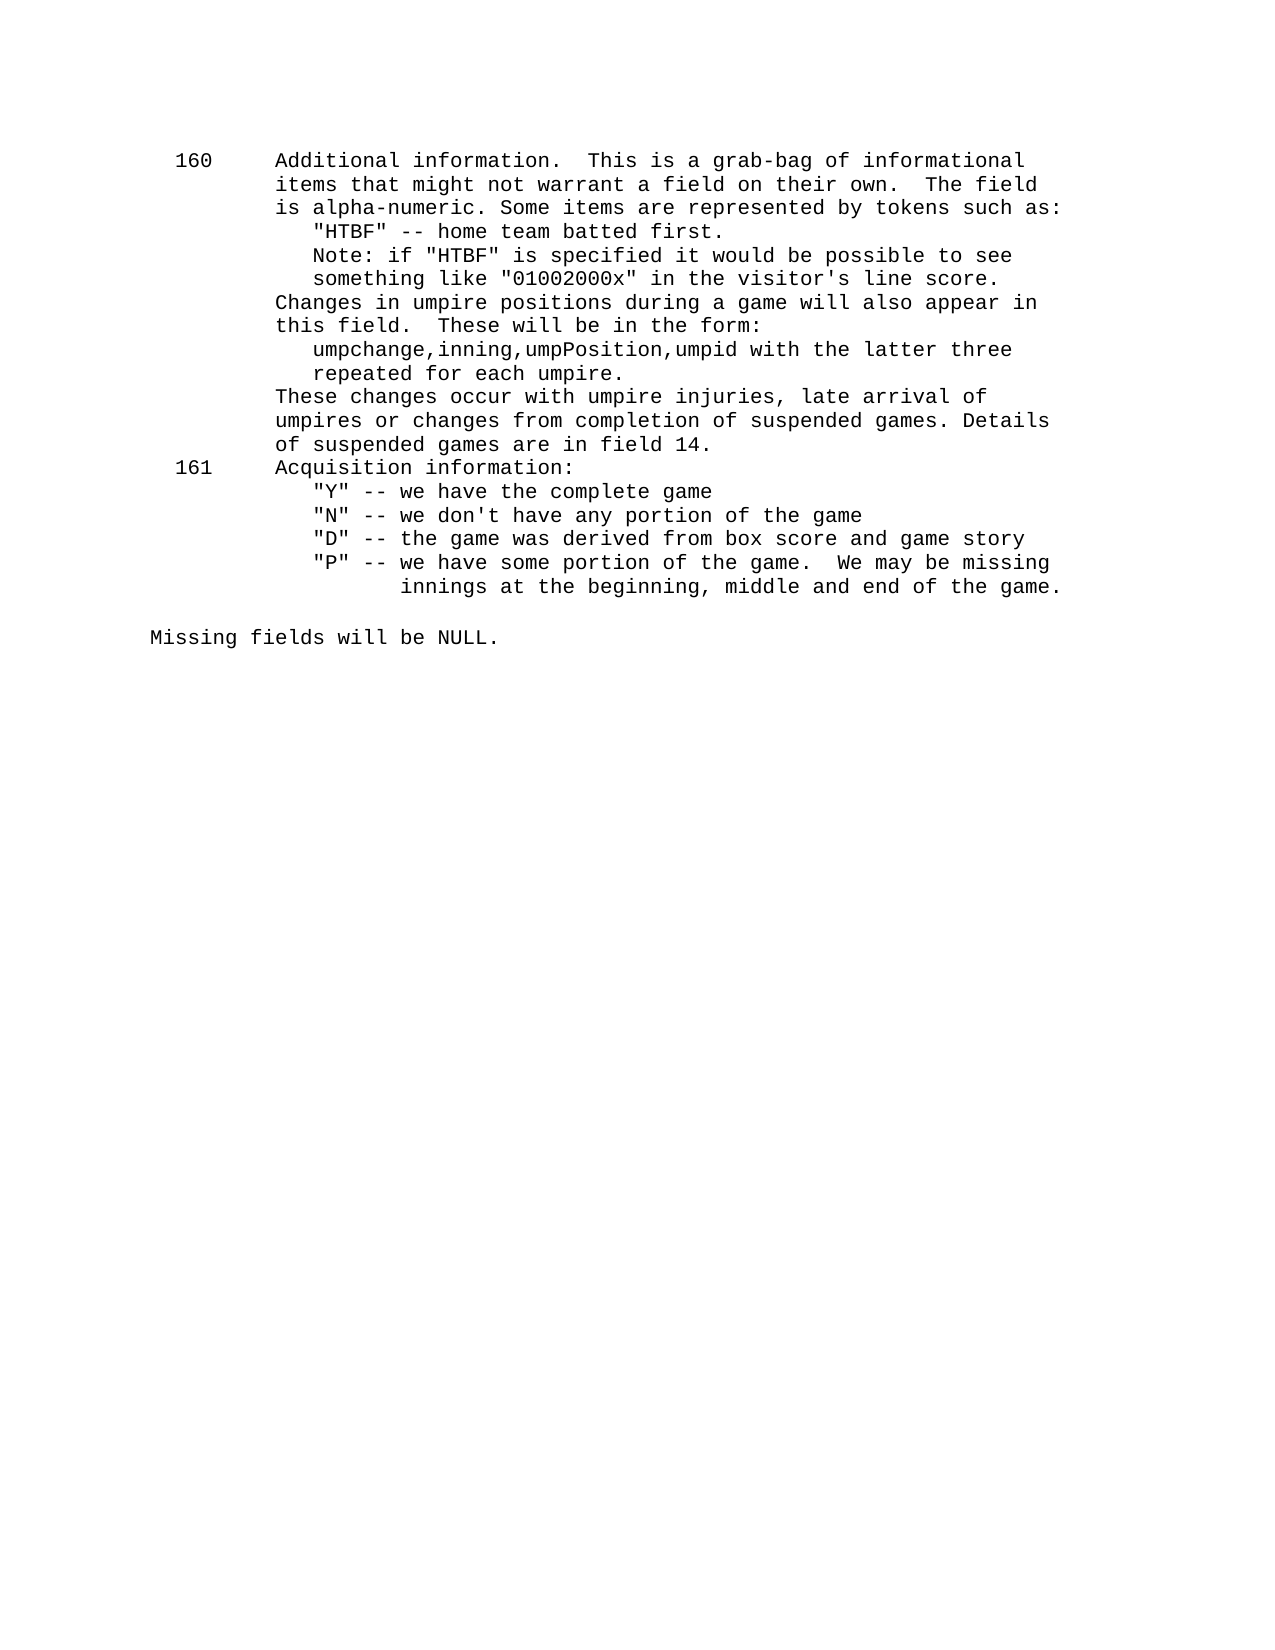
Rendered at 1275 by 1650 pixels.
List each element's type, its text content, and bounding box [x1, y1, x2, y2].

text items that might not warrant a field on their own. The field [150, 174, 1125, 197]
text These changes occur with umpire injuries, late arrival of [150, 386, 1125, 410]
text Missing fields will be NULL. [150, 627, 1125, 651]
text repeated for each umpire. [150, 363, 1125, 386]
text is alpha-numeric. Some items are represented by tokens such as: [150, 197, 1125, 221]
text "D" -- the game was derived from box score and game story [150, 528, 1125, 552]
text umpchange,inning,umpPosition,umpid with the latter three [150, 339, 1125, 363]
text 161 Acquisition information: [150, 457, 1125, 481]
text of suspended games are in field 14. [150, 434, 1125, 457]
text umpires or changes from completion of suspended games. Details [150, 410, 1125, 434]
text "HTBF" -- home team batted first. [150, 221, 1125, 244]
text something like "01002000x" in the visitor's line score. [150, 268, 1125, 292]
text "P" -- we have some portion of the game. We may be missing [150, 552, 1125, 576]
text "N" -- we don't have any portion of the game [150, 505, 1125, 528]
text "Y" -- we have the complete game [150, 481, 1125, 505]
text Note: if "HTBF" is specified it would be possible to see [150, 244, 1125, 268]
text Changes in umpire positions during a game will also appear in [150, 292, 1125, 316]
text this field. These will be in the form: [150, 316, 1125, 339]
text innings at the beginning, middle and end of the game. [150, 576, 1125, 599]
text 160 Additional information. This is a grab-bag of informational [150, 150, 1125, 174]
